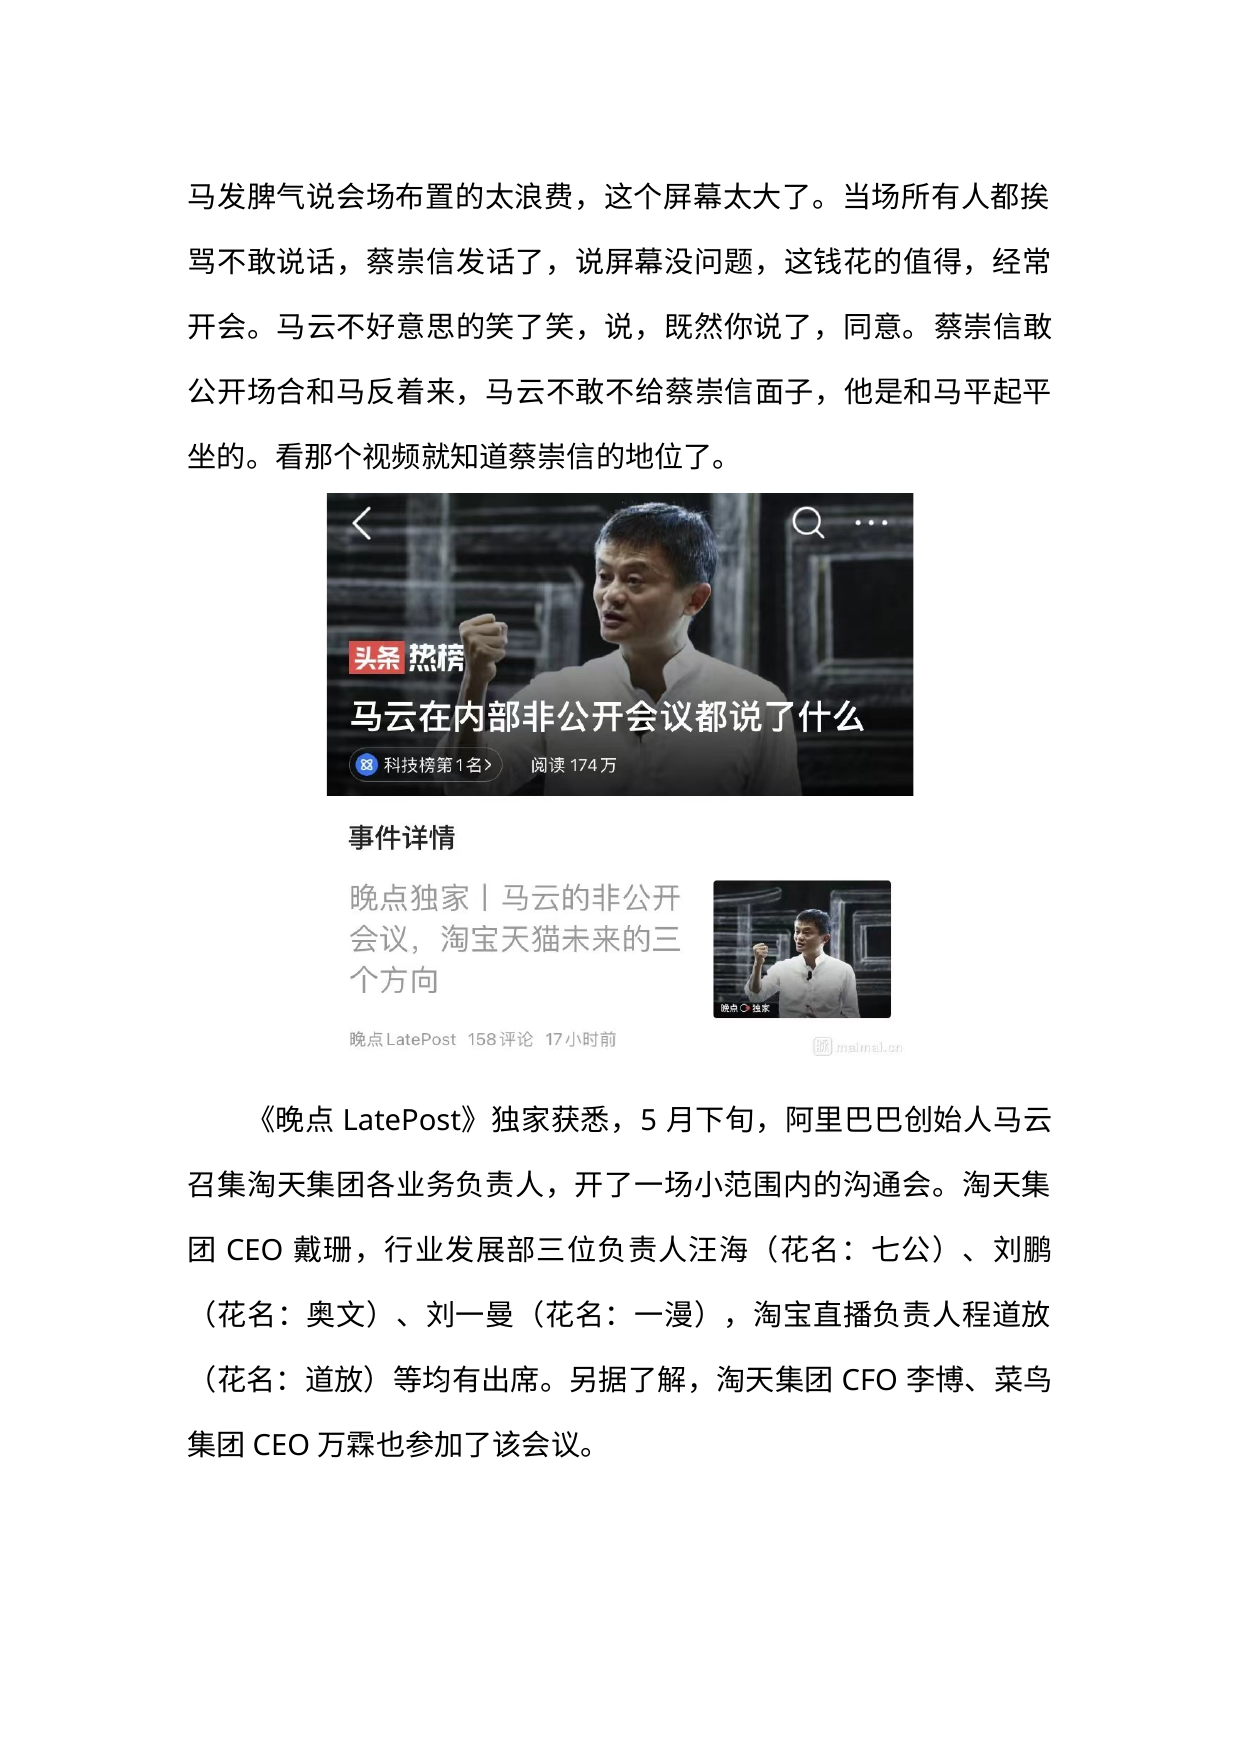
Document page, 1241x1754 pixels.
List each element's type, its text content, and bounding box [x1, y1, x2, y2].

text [187, 162, 1053, 487]
text 《晚点 LatePost》独家获悉，5 月下旬，阿里巴巴创始人马云召集淘天集团各业务负责人，开了一场小范围内的沟通会。淘天集团 CEO 戴珊，行业发展部三位负责人汪海（花名：七公）、刘鹏（花名：奥文）、刘一曼（花名：一漫），淘宝直播负责人程道放（花名：道放）等均有出席。另据了解，淘天集团 CFO 李博、菜鸟集团 CEO 万霖也参加了该会议。 [187, 1085, 1053, 1475]
picture [326, 493, 914, 1064]
